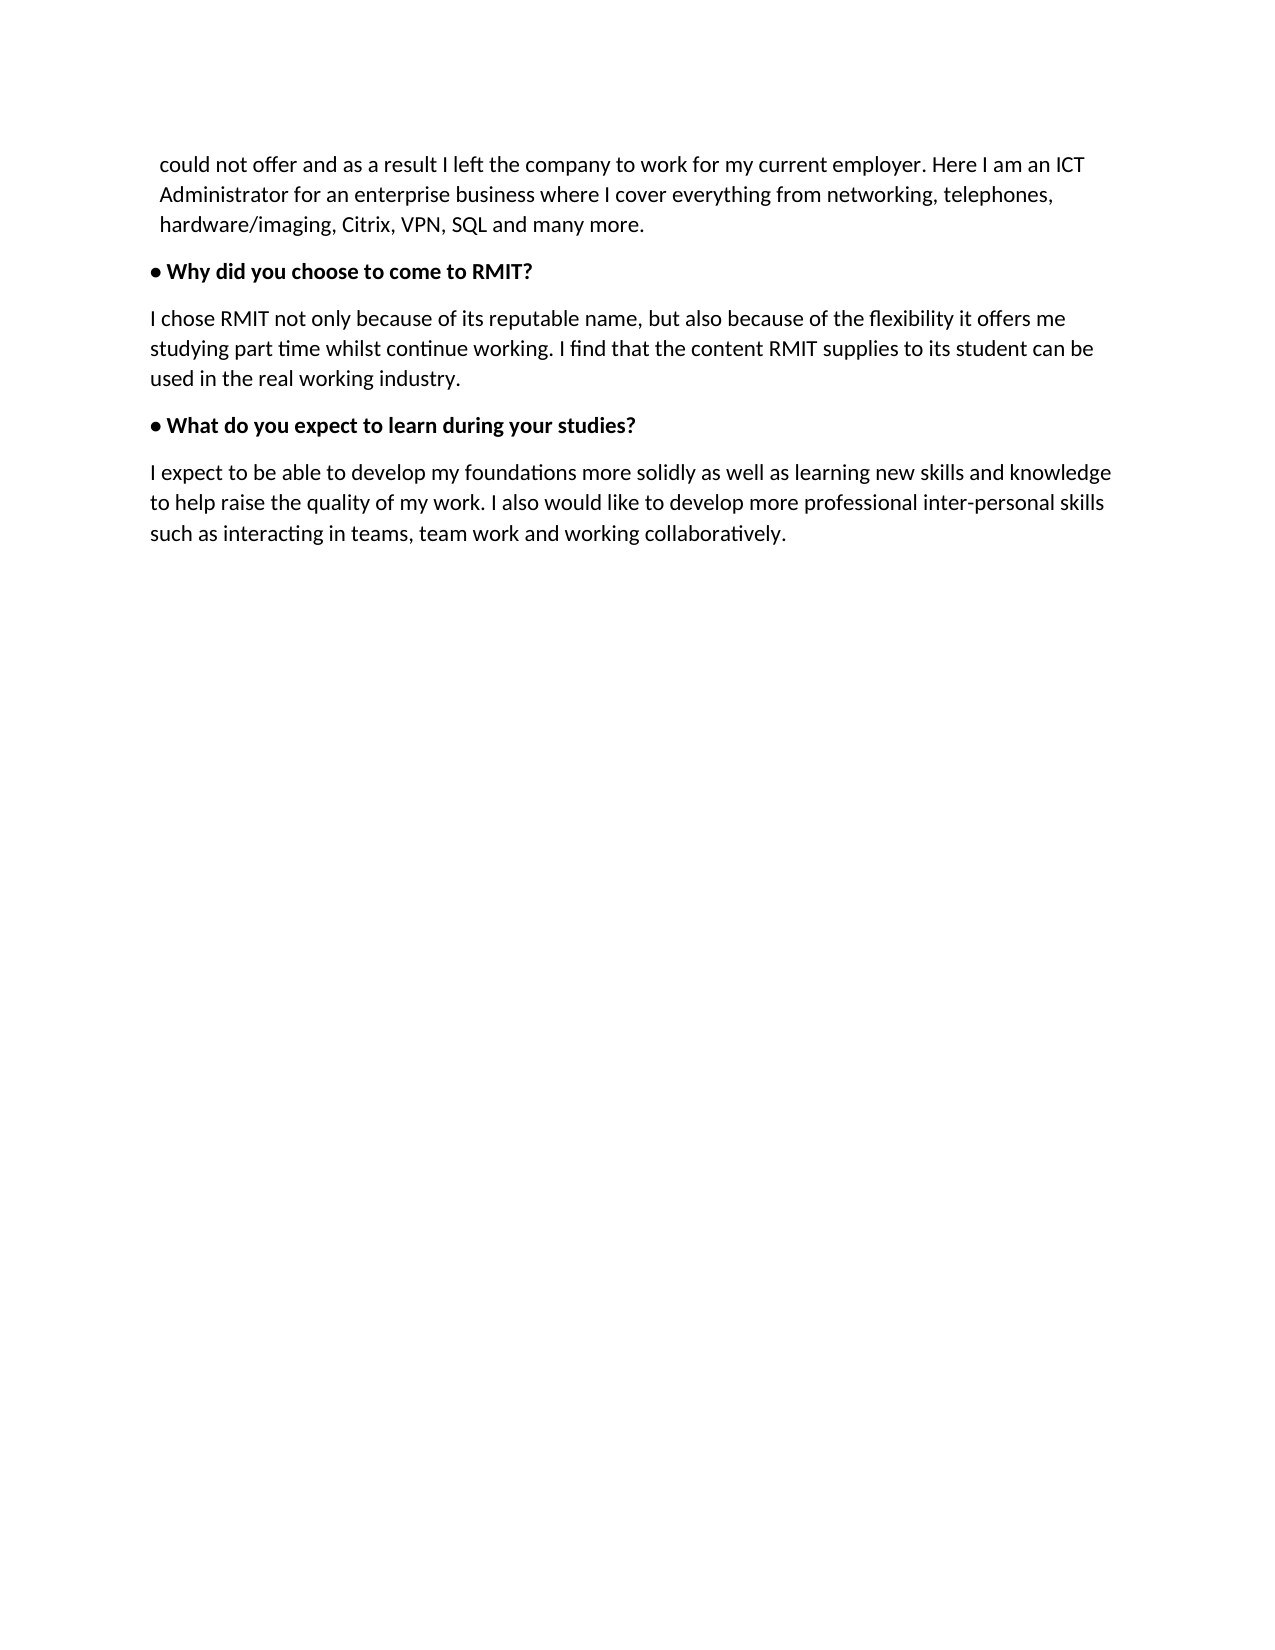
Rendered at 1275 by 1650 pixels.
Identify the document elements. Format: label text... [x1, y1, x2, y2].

text • Why did you choose to come to RMIT? [150, 257, 1125, 285]
text • What do you expect to learn during your studies? [150, 411, 1125, 439]
text I chose RMIT not only because of its reputable name, but also because of the flexibility it offers me studying part time whilst continue working. I find that the content RMIT supplies to its student can be used in the real working industry. [150, 304, 1125, 393]
text I expect to be able to develop my foundations more solidly as well as learning new skills and knowledge to help raise the quality of my work. I also would like to develop more professional inter-personal skills such as interacting in teams, team work and working collaboratively. [150, 458, 1125, 547]
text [159, 150, 1125, 238]
